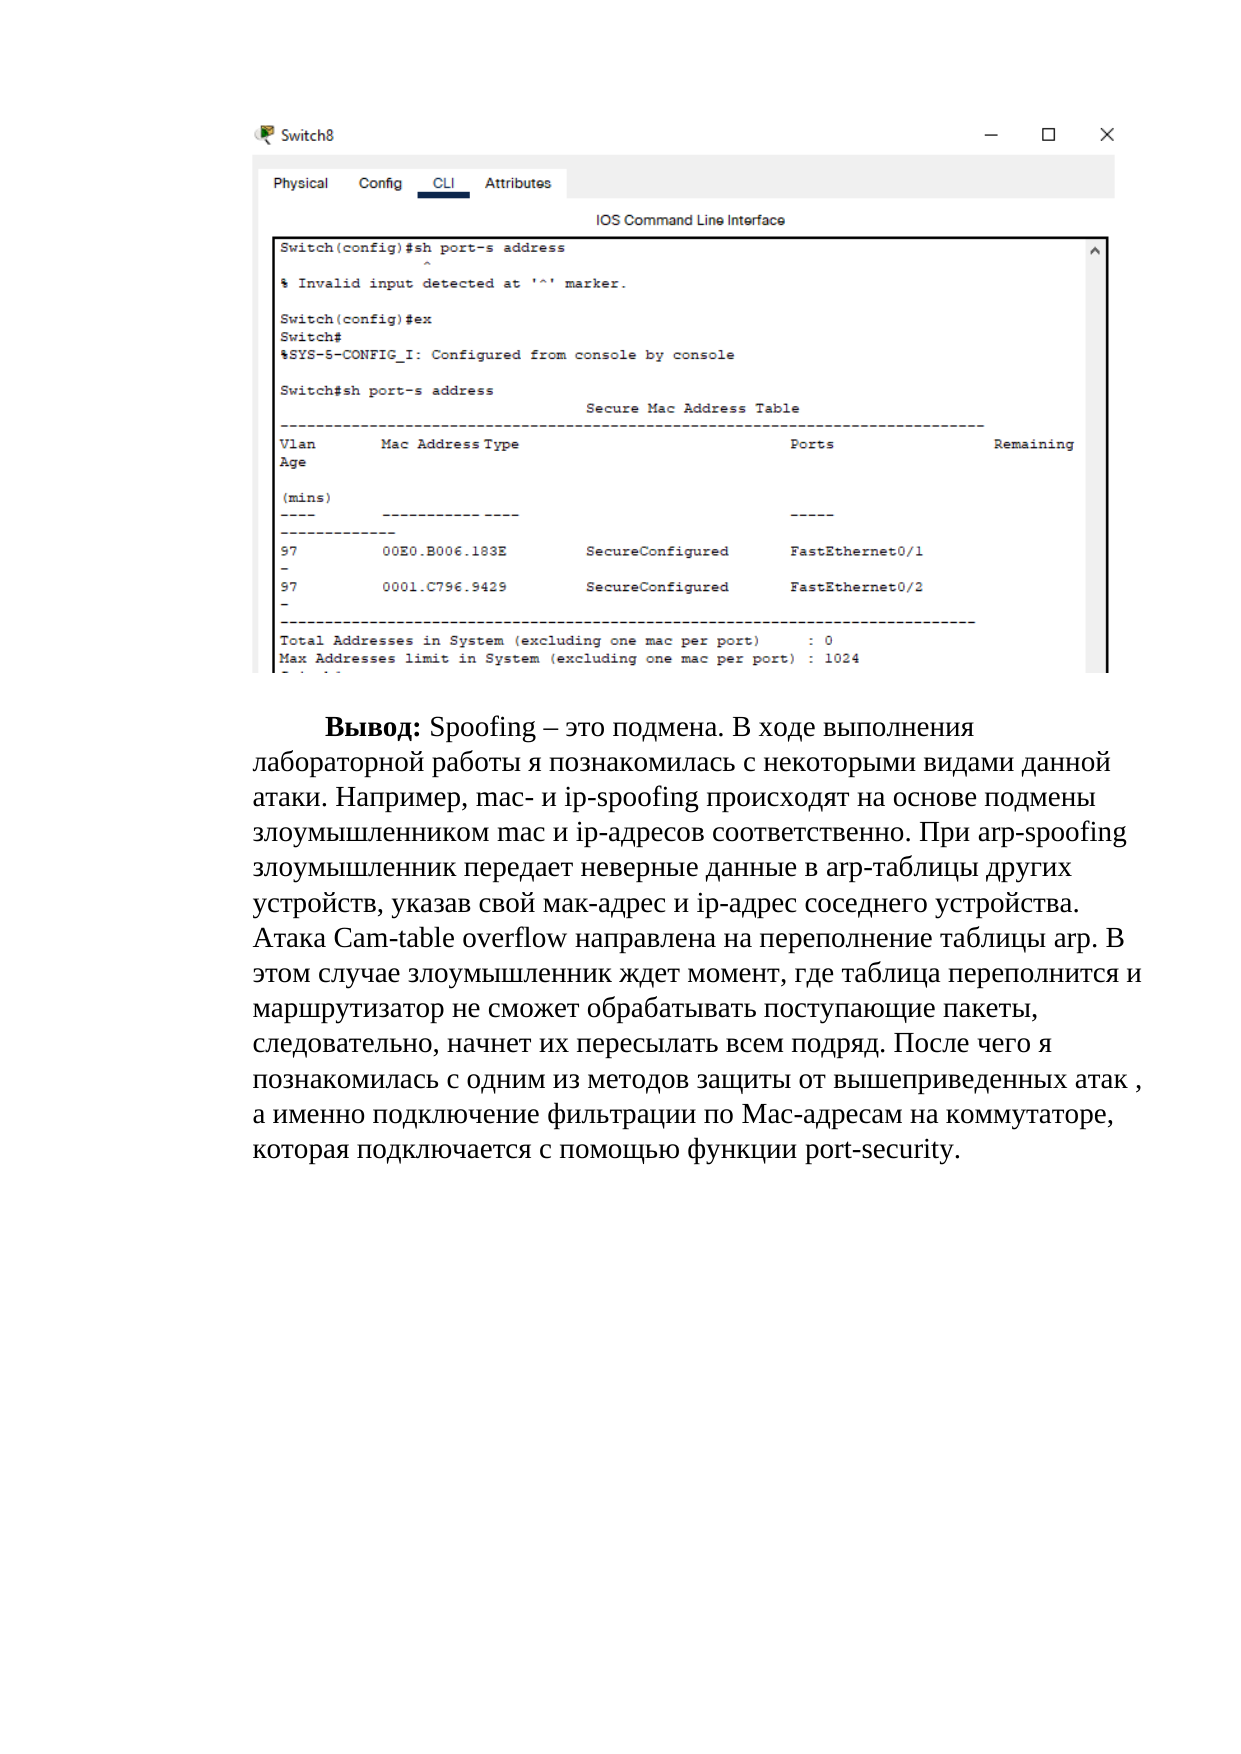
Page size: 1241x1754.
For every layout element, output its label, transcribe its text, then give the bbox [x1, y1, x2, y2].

picture [252, 118, 1115, 673]
list Вывод: Spoofing – это подмена. В ходе выполнения лабораторной работы я познакомилась с некоторыми видами данной атаки. Например, mac- и ip-spoofing происходят на основе подмены злоумышленником mac и ip-адресов соответственно. При arp-spoofing злоумышленник передает неверные данные в arp-таблицы других устройств, указав свой мак-адрес и ip-адрес соседнего устройства. Атака Cam-table overflow направлена на переполнение таблицы arp. В этом случае злоумышленник ждет момент, где таблица переполнится и маршрутизатор не сможет обрабатывать поступающие пакеты, следовательно, начнет их пересылать всем подряд. После чего я познакомилась с одним из методов защиты от вышеприведенных атак , а именно подключение фильтрации по Mac-адресам на коммутаторе, которая подключается с помощью функции port-security. [252, 709, 1152, 1165]
